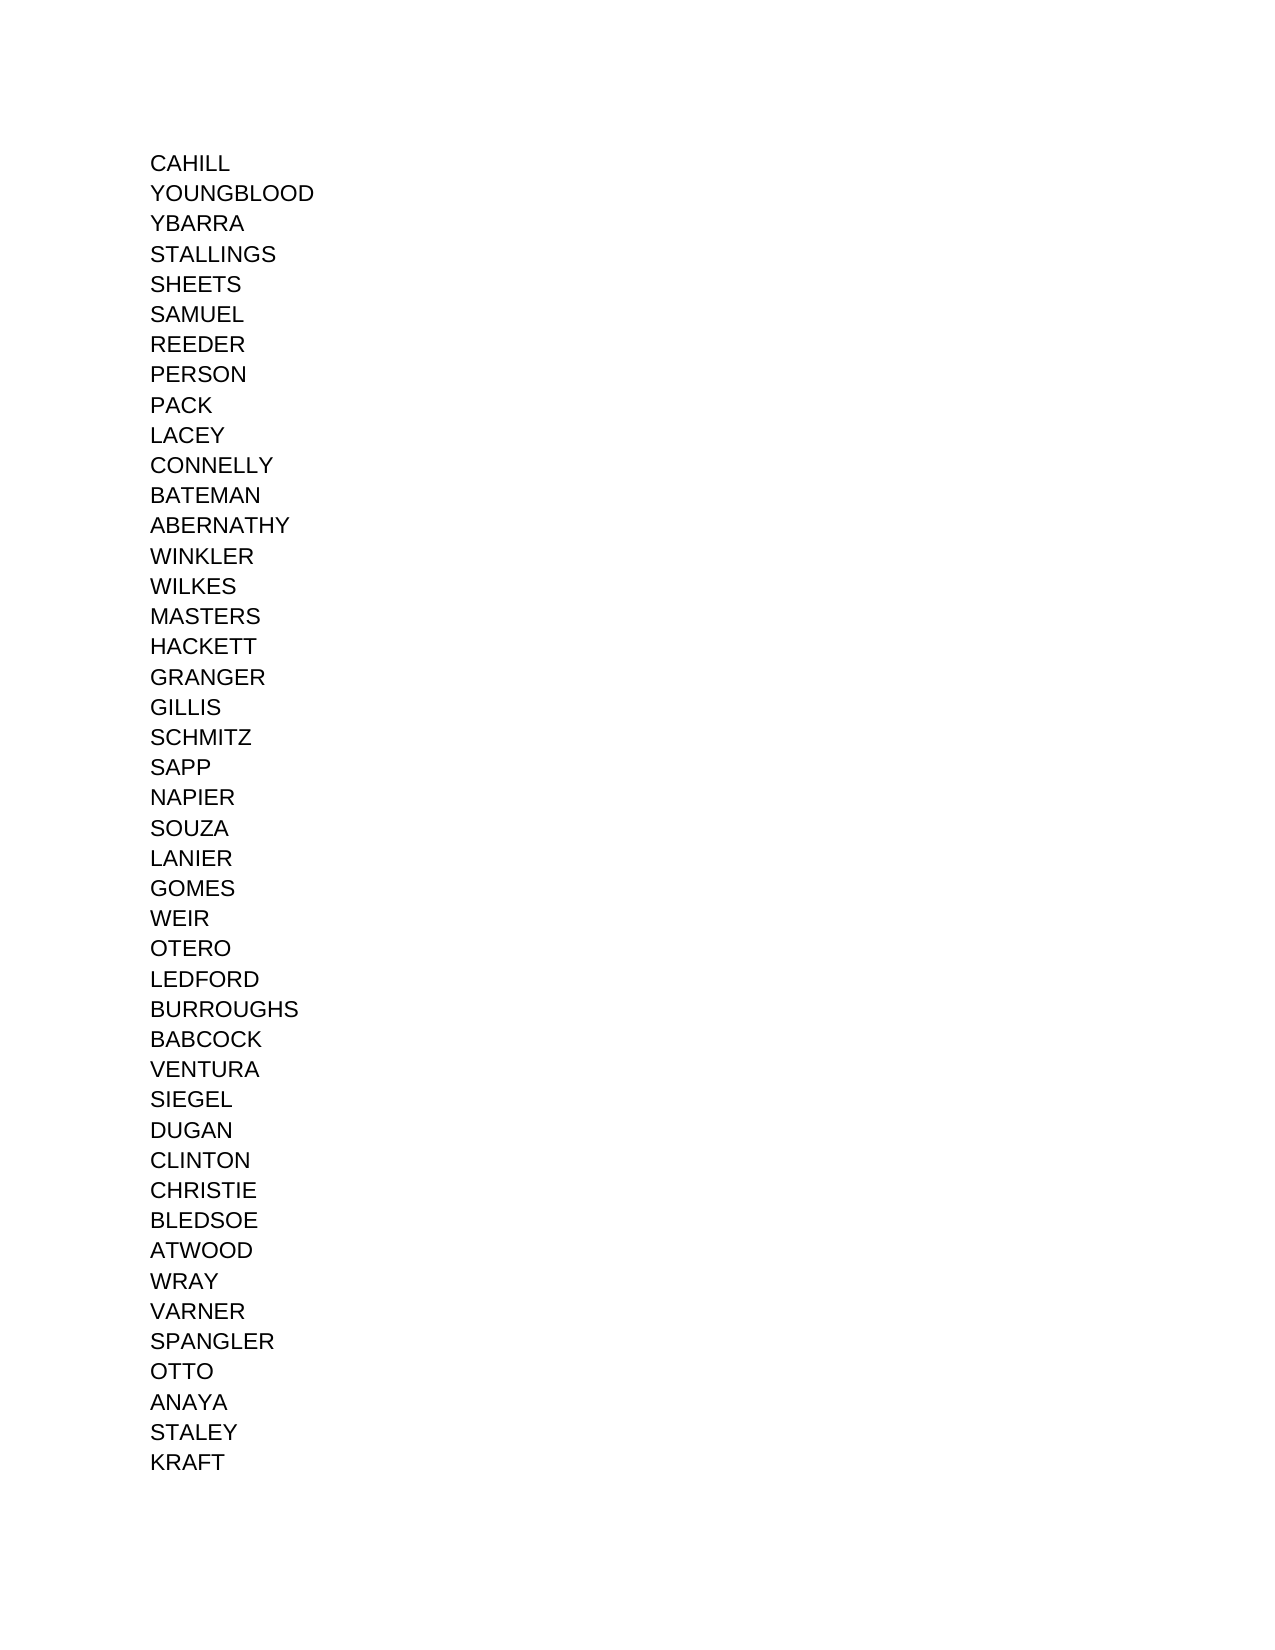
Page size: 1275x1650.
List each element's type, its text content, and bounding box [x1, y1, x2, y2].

text LANIER [150, 845, 1125, 871]
text VARNER [150, 1298, 1125, 1324]
text OTERO [150, 935, 1125, 962]
text SPANGLER [150, 1328, 1125, 1354]
text STALEY [150, 1419, 1125, 1445]
text SOUZA [150, 814, 1125, 841]
text NAPIER [150, 784, 1125, 811]
text BABCOCK [150, 1026, 1125, 1052]
text CAHILL [150, 150, 1125, 176]
text ABERNATHY [150, 512, 1125, 539]
text OTTO [150, 1358, 1125, 1385]
text WINKLER [150, 543, 1125, 569]
text MASTERS [150, 603, 1125, 629]
text LEDFORD [150, 966, 1125, 992]
text WRAY [150, 1268, 1125, 1294]
text SCHMITZ [150, 724, 1125, 750]
text CONNELLY [150, 452, 1125, 478]
text BATEMAN [150, 482, 1125, 509]
text GILLIS [150, 694, 1125, 720]
text CLINTON [150, 1147, 1125, 1173]
text PACK [150, 392, 1125, 418]
text SAPP [150, 754, 1125, 781]
text PERSON [150, 361, 1125, 388]
text REEDER [150, 331, 1125, 358]
text DUGAN [150, 1117, 1125, 1143]
text GRANGER [150, 663, 1125, 690]
text HACKETT [150, 633, 1125, 660]
text BURROUGHS [150, 996, 1125, 1022]
text ATWOOD [150, 1237, 1125, 1264]
text BLEDSOE [150, 1207, 1125, 1234]
text YBARRA [150, 210, 1125, 237]
text VENTURA [150, 1056, 1125, 1083]
text GOMES [150, 875, 1125, 901]
text YOUNGBLOOD [150, 180, 1125, 207]
text SAMUEL [150, 301, 1125, 327]
text SHEETS [150, 271, 1125, 297]
text CHRISTIE [150, 1177, 1125, 1203]
text SIEGEL [150, 1086, 1125, 1113]
text LACEY [150, 422, 1125, 448]
text WILKES [150, 573, 1125, 599]
text WEIR [150, 905, 1125, 932]
text ANAYA [150, 1388, 1125, 1415]
text KRAFT [150, 1449, 1125, 1475]
text STALLINGS [150, 241, 1125, 267]
